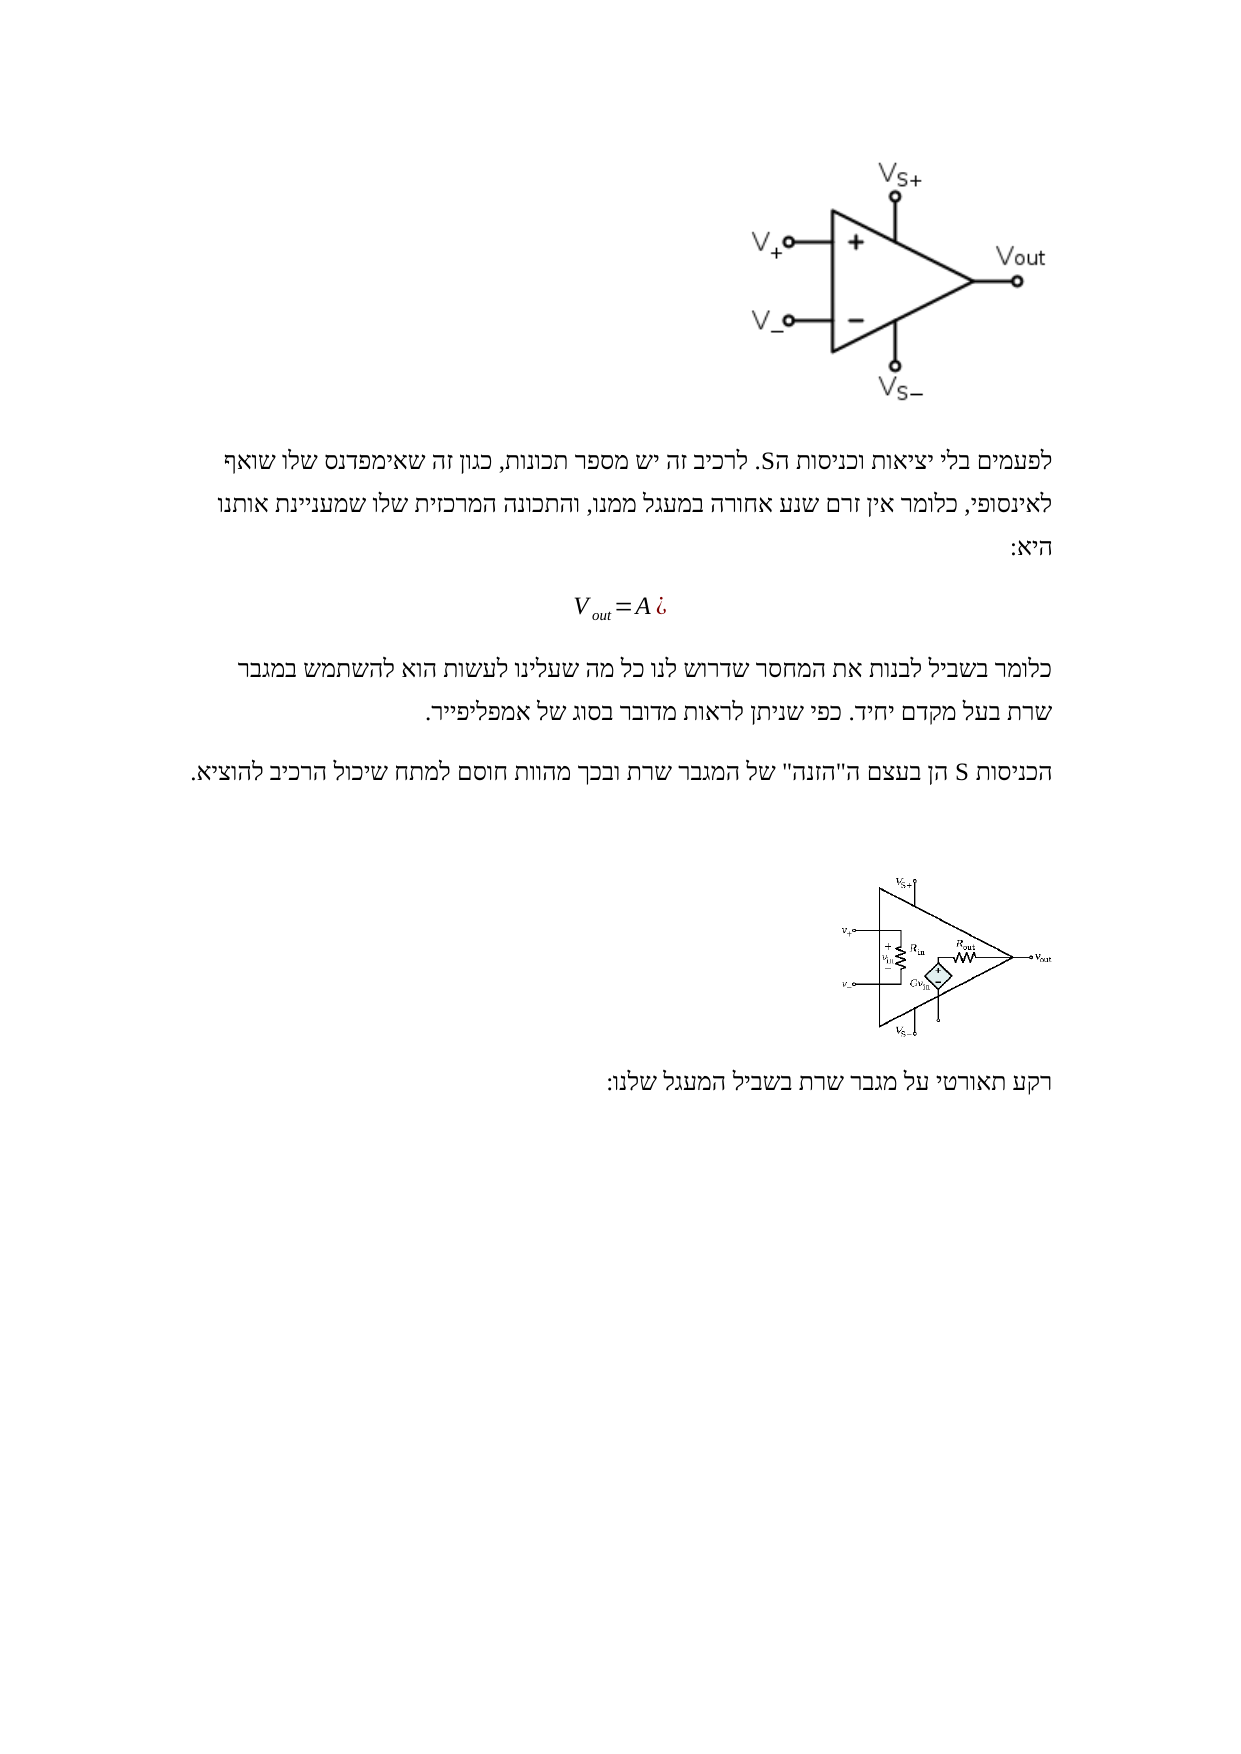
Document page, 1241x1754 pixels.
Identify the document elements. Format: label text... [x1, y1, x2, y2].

text הכניסות S הן בעצם ה"הזנה" של המגבר שרת ובכך מהוות חוסם למתח שיכול הרכיב להוציא. [187, 757, 1053, 786]
picture [839, 876, 1053, 1037]
text לפעמים בלי יציאות וכניסות הS. לרכיב זה יש מספר תכונות, כגון זה שאימפדנס שלו שואף לאינסופי, כלומר אין זרם שנע אחורה במעגל ממנו, והתכונה המרכזית שלו שמעניינת אותנו היא: [187, 446, 1053, 561]
text רקע תאורטי על מגבר שרת בשביל המעגל שלנו: [187, 1067, 1053, 1096]
picture [740, 150, 1053, 416]
text כלומר בשביל לבנות את המחסר שדרוש לנו כל מה שעלינו לעשות הוא להשתמש במגבר שרת בעל מקדם יחיד. כפי שניתן לראות מדובר בסוג של אמפליפייר. [187, 654, 1053, 726]
